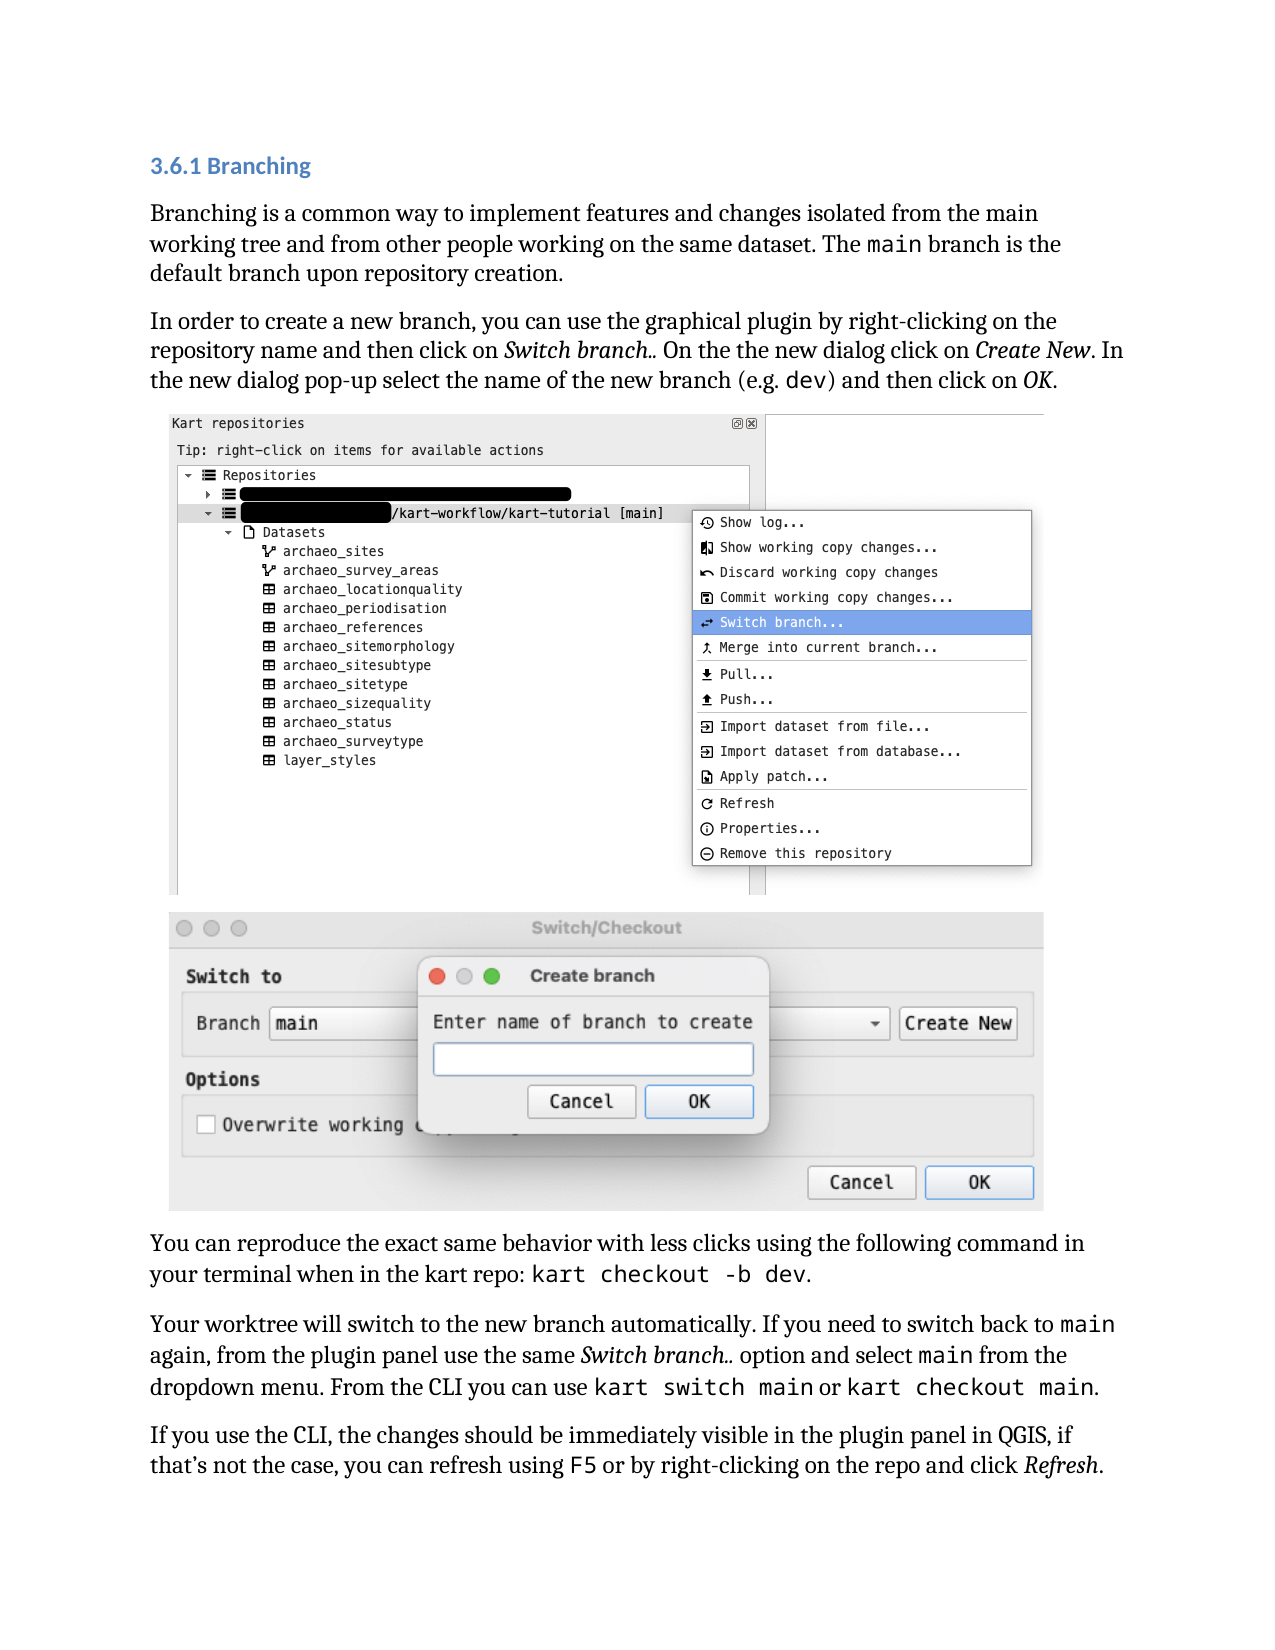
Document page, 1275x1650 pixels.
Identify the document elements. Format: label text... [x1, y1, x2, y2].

text Your worktree will switch to the new branch automatically. If you need to switch back to main again, from the plugin panel use the same Switch branch.. option and select main from the dropdown menu. From the CLI you can use kart switch main or kart checkout main. [150, 1308, 1125, 1402]
text If you use the CLI, the changes should be immediately visible in the plugin panel in QGIS, if that’s not the case, you can refresh using F5 or by right-clicking on the repo and click Refresh. [150, 1421, 1125, 1481]
text You can reproduce the exact same behavior with less clicks using the following command in your terminal when in the kart repo: kart checkout -b dev. [150, 1229, 1125, 1289]
picture [168, 912, 1044, 1211]
picture [168, 414, 1044, 895]
subtitle 3.6.1 Branching [150, 150, 1125, 181]
text In order to create a new branch, you can use the graphical plugin by right-clicking on the repository name and then click on Switch branch.. On the the new dialog click on Create New. In the new dialog pop-up select the name of the new branch (e.g. dev) and then click on OK. [150, 307, 1125, 396]
text Branching is a common way to implement features and changes isolated from the main working tree and from other people working on the same dataset. The main branch is the default branch upon repository creation. [150, 199, 1125, 288]
